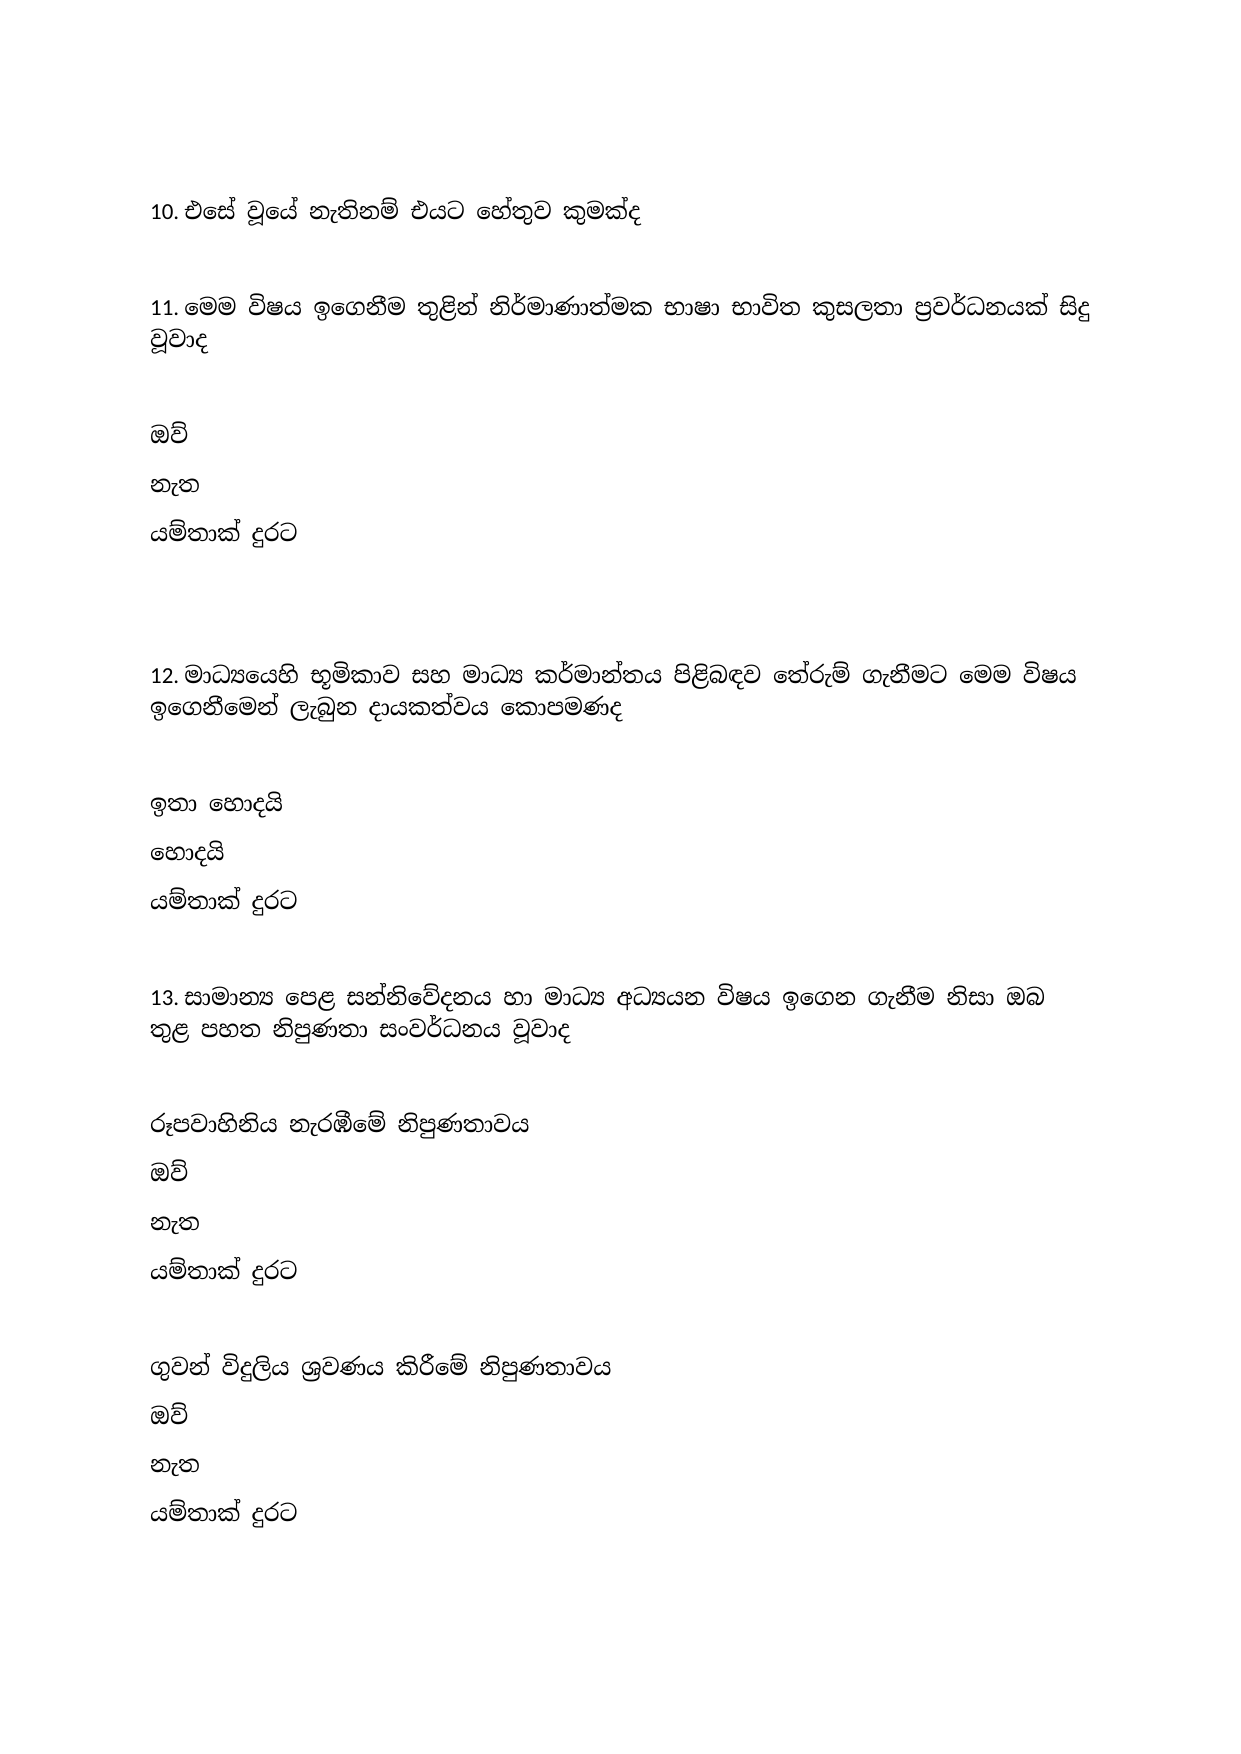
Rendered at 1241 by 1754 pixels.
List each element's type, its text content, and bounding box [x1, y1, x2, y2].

text 11. මෙම විෂය ඉගෙනීම තුළින් නිර්මාණාත්මක භාෂා භාවිත කුසලතා ප්‍රවර්ධනයක් සිදු වූවාද [150, 293, 1090, 355]
text යම්තාක් දුරට [150, 886, 1090, 916]
text ඔව් [150, 421, 1090, 450]
text නැත [150, 1450, 1090, 1480]
text රූපවාහිනිය නැරඹීමේ නිපුණතාවය [150, 1110, 1090, 1140]
text යම්තාක් දුරට [150, 1257, 1090, 1287]
text ඔව් [150, 1401, 1090, 1431]
text යම්තාක් දුරට [150, 518, 1090, 548]
text හොදයි [150, 838, 1090, 867]
text 10. එසේ වූයේ නැතිනම් එයට හේතුව කුමක්ද [150, 197, 1090, 227]
text නැත [150, 1208, 1090, 1238]
text 12. මාධ්‍යයෙහි භූමිකාව සහ මාධ්‍ය කර්මාන්තය පිළිබඳව තේරුම් ගැනීමට මෙම විෂය ඉගෙනීමෙන් ලැබුන දායකත්වය කොපමණද [150, 661, 1090, 723]
text ඉතා හොදයි [150, 789, 1090, 819]
text යම්තාක් දුරට [150, 1499, 1090, 1529]
text නැත [150, 469, 1090, 499]
text ඔව් [150, 1159, 1090, 1189]
text ගුවන් විදුලිය ශ්‍රවණය කිරීමේ නිපුණතාවය [150, 1352, 1090, 1382]
text 13. සාමාන්‍ය පෙළ සන්නිවේදනය හා මාධ්‍ය අධ්‍යයන විෂය ඉගෙන ගැනීම නිසා ඔබ තුළ පහත නිපුණතා සංවර්ධනය වූවාද [150, 982, 1090, 1044]
